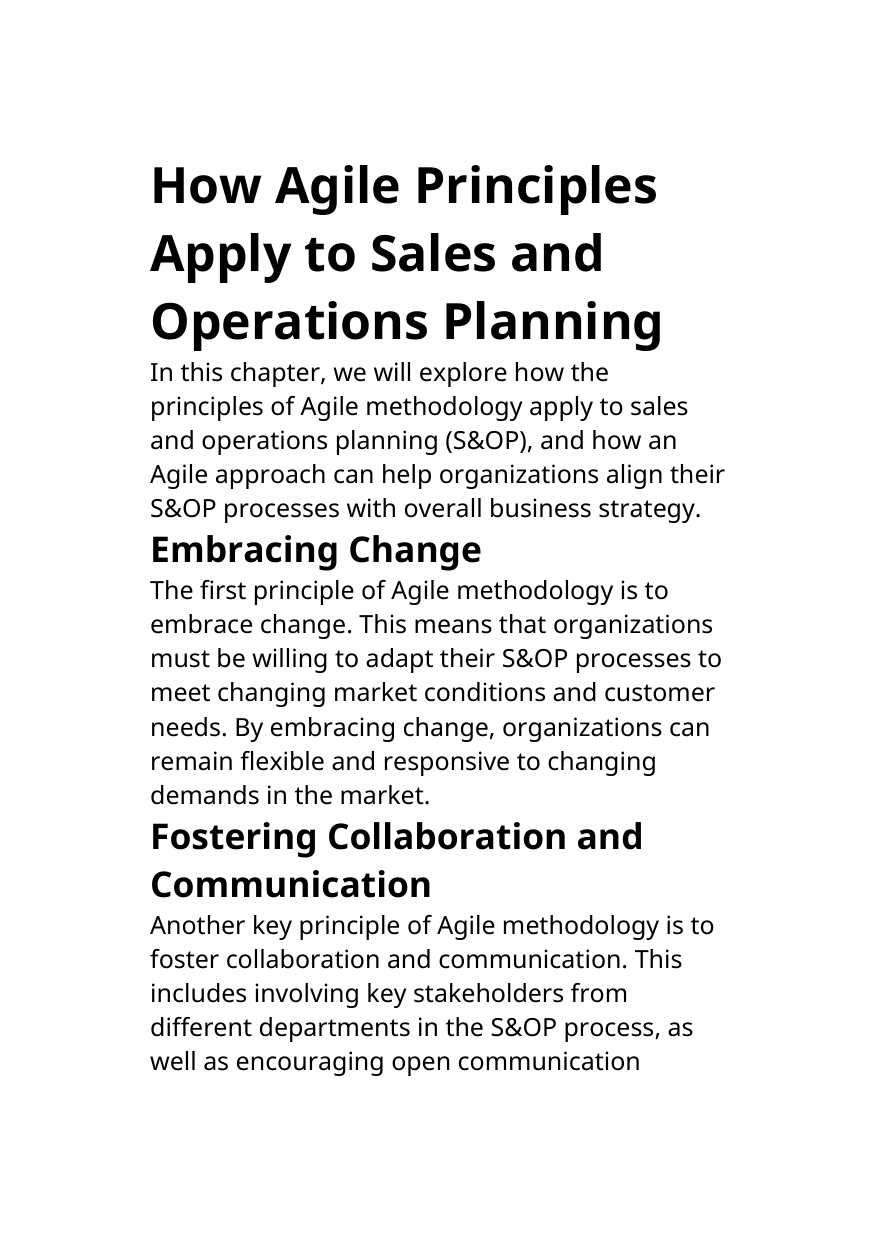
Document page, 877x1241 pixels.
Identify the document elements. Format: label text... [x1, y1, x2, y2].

text In this chapter, we will explore how the principles of Agile methodology apply to sales and operations planning (S&OP), and how an Agile approach can help organizations align their S&OP processes with overall business strategy. [150, 354, 727, 525]
subtitle Fostering Collaboration and Communication [150, 811, 727, 908]
text The first principle of Agile methodology is to embrace change. This means that organizations must be willing to adapt their S&OP processes to meet changing market conditions and customer needs. By embracing change, organizations can remain flexible and responsive to changing demands in the market. [150, 573, 727, 811]
subtitle How Agile Principles Apply to Sales and Operations Planning [150, 150, 727, 354]
subtitle Embracing Change [150, 525, 727, 573]
